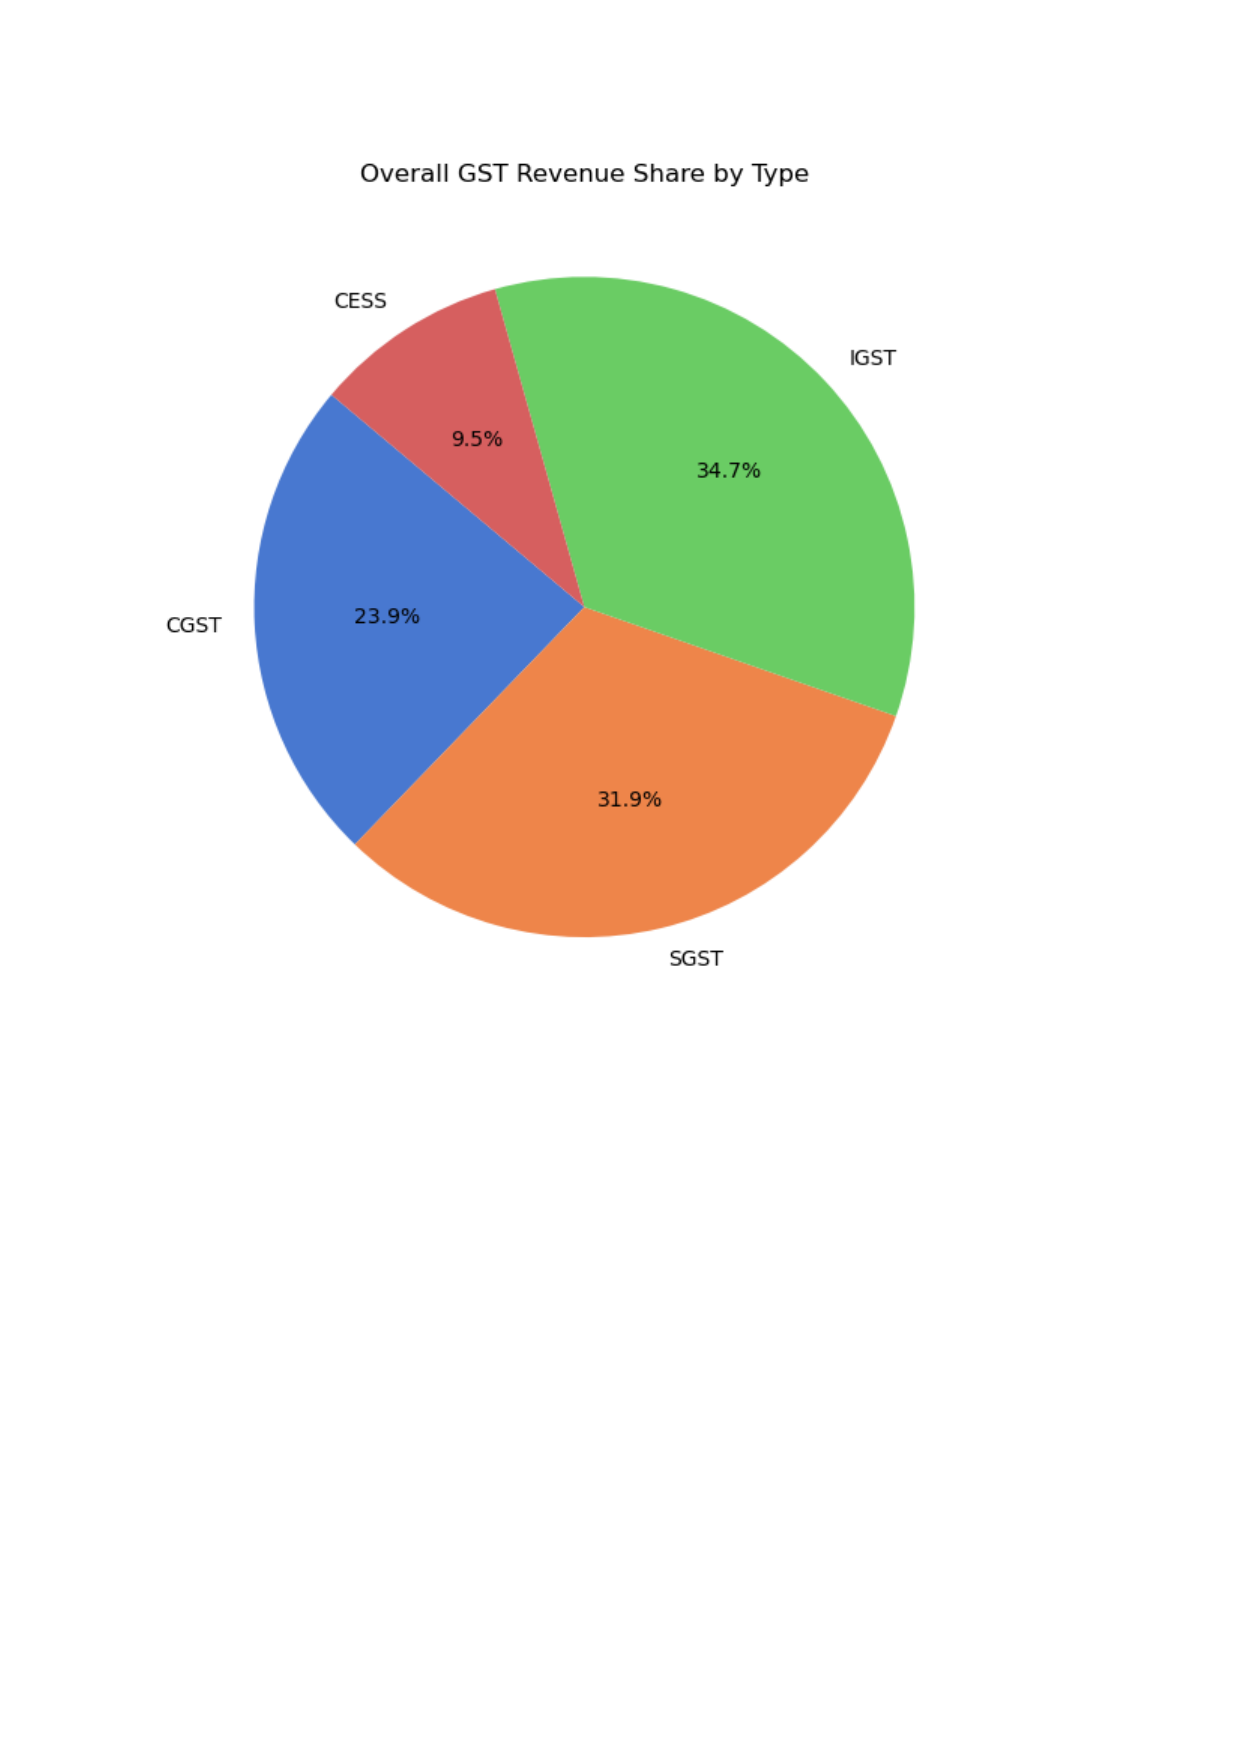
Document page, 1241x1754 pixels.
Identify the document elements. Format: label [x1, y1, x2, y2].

picture [150, 150, 1012, 1035]
